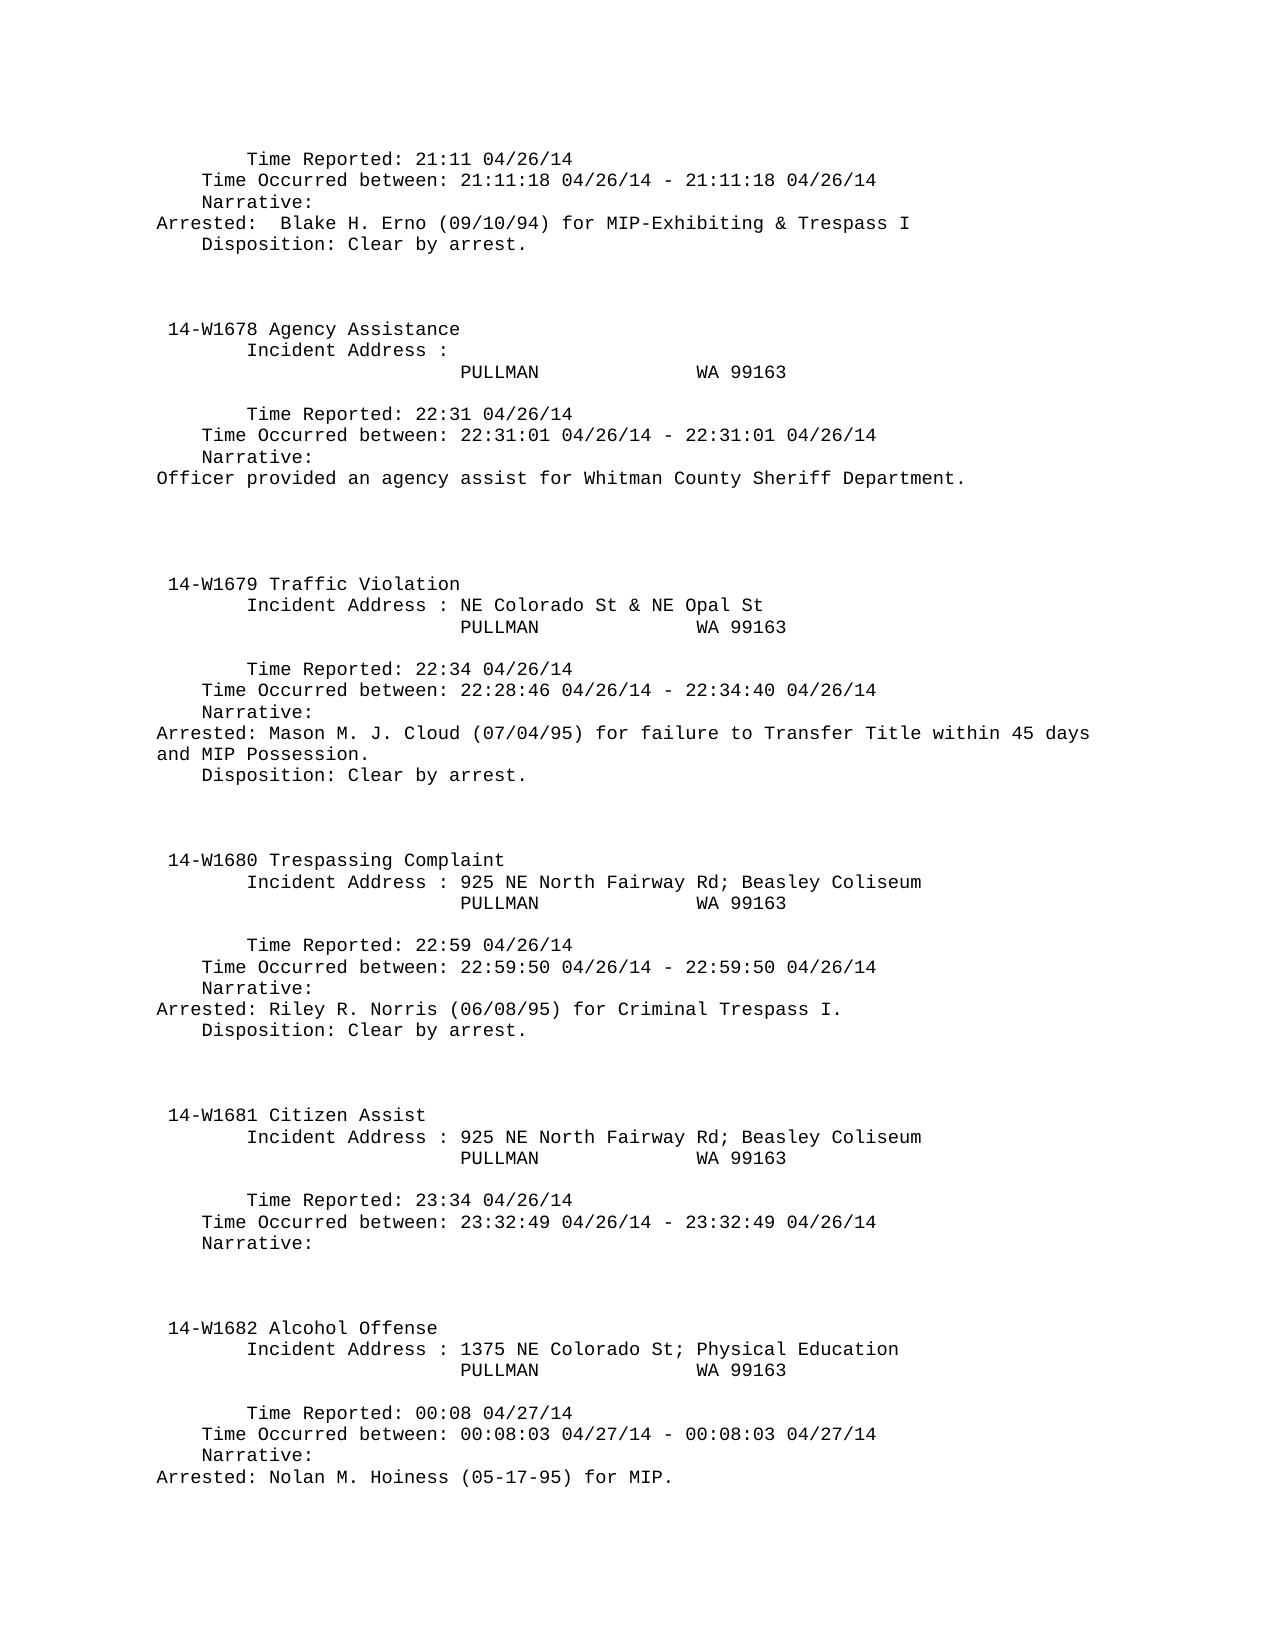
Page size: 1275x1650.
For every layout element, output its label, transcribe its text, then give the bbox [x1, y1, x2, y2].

text Time Occurred between: 21:11:18 04/26/14 - 21:11:18 04/26/14 [156, 171, 1118, 192]
text 14-W1680 Trespassing Complaint [156, 851, 1118, 872]
text Arrested: Nolan M. Hoiness (05-17-95) for MIP. [156, 1467, 1118, 1489]
text PULLMAN WA 99163 [156, 362, 1118, 384]
text Time Reported: 21:11 04/26/14 [156, 150, 1118, 171]
text Officer provided an agency assist for Whitman County Sheriff Department. [156, 469, 1118, 490]
text Time Occurred between: 22:59:50 04/26/14 - 22:59:50 04/26/14 [156, 957, 1118, 979]
text 14-W1682 Alcohol Offense [156, 1319, 1118, 1340]
text Narrative: [156, 1446, 1118, 1467]
text PULLMAN WA 99163 [156, 617, 1118, 639]
text Arrested: Mason M. J. Cloud (07/04/95) for failure to Transfer Title within 45 days and MIP Possession. [156, 724, 1118, 766]
text Time Reported: 22:59 04/26/14 [156, 936, 1118, 957]
text Time Occurred between: 00:08:03 04/27/14 - 00:08:03 04/27/14 [156, 1425, 1118, 1446]
text Disposition: Clear by arrest. [156, 766, 1118, 787]
text Time Reported: 22:34 04/26/14 [156, 660, 1118, 681]
text Narrative: [156, 979, 1118, 1000]
text Incident Address : 1375 NE Colorado St; Physical Education [156, 1340, 1118, 1361]
text Incident Address : 925 NE North Fairway Rd; Beasley Coliseum [156, 1127, 1118, 1149]
text 14-W1681 Citizen Assist [156, 1106, 1118, 1127]
text Time Occurred between: 22:28:46 04/26/14 - 22:34:40 04/26/14 [156, 681, 1118, 702]
text Arrested: Riley R. Norris (06/08/95) for Criminal Trespass I. [156, 1000, 1118, 1021]
text Time Occurred between: 23:32:49 04/26/14 - 23:32:49 04/26/14 [156, 1212, 1118, 1234]
text PULLMAN WA 99163 [156, 894, 1118, 915]
text PULLMAN WA 99163 [156, 1149, 1118, 1170]
text Arrested: Blake H. Erno (09/10/94) for MIP-Exhibiting & Trespass I [156, 214, 1118, 235]
text PULLMAN WA 99163 [156, 1361, 1118, 1382]
text Narrative: [156, 1234, 1118, 1255]
text Disposition: Clear by arrest. [156, 1021, 1118, 1042]
text Incident Address : [156, 341, 1118, 362]
text Incident Address : 925 NE North Fairway Rd; Beasley Coliseum [156, 872, 1118, 894]
text Time Reported: 23:34 04/26/14 [156, 1191, 1118, 1212]
text Disposition: Clear by arrest. [156, 235, 1118, 256]
text Time Reported: 22:31 04/26/14 [156, 405, 1118, 426]
text Time Reported: 00:08 04/27/14 [156, 1404, 1118, 1425]
text Narrative: [156, 447, 1118, 469]
text 14-W1679 Traffic Violation [156, 575, 1118, 596]
text Time Occurred between: 22:31:01 04/26/14 - 22:31:01 04/26/14 [156, 426, 1118, 447]
text Narrative: [156, 192, 1118, 214]
text Narrative: [156, 702, 1118, 724]
text 14-W1678 Agency Assistance [156, 320, 1118, 341]
text Incident Address : NE Colorado St & NE Opal St [156, 596, 1118, 617]
